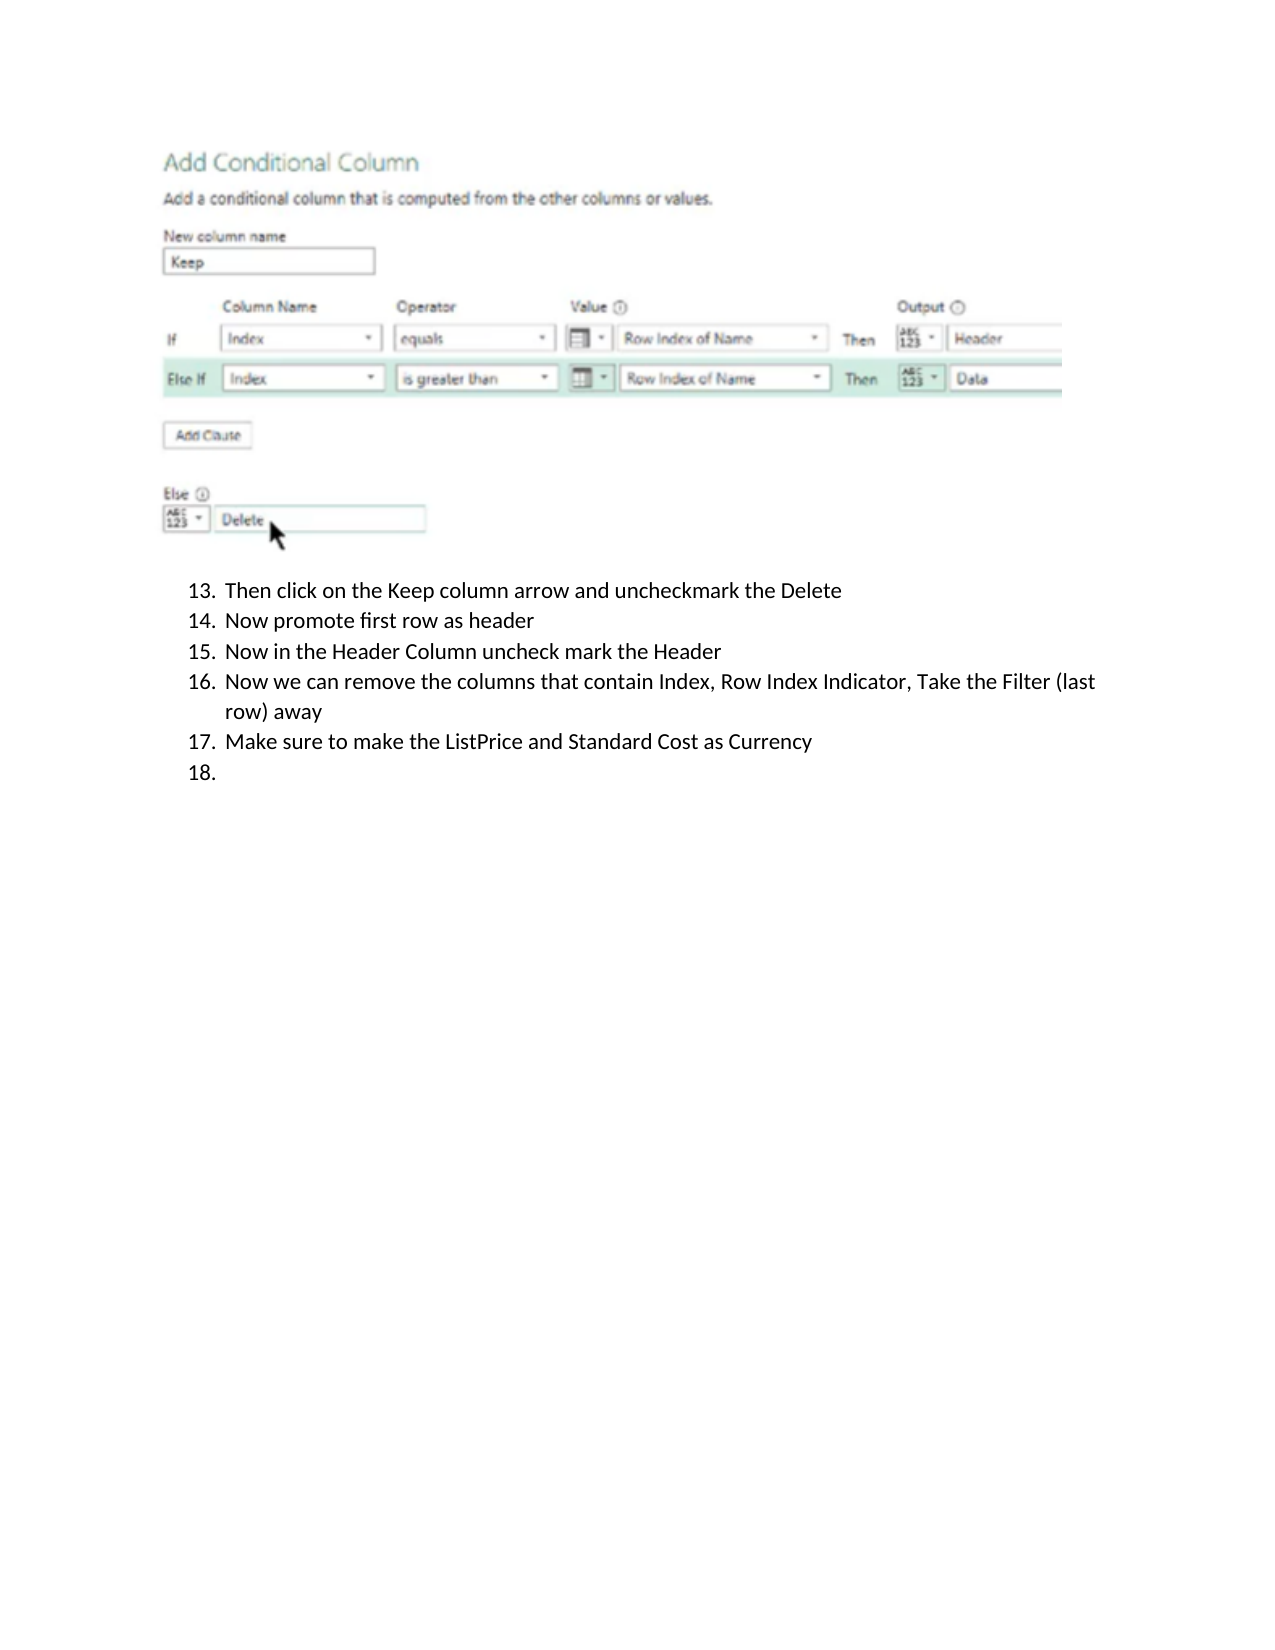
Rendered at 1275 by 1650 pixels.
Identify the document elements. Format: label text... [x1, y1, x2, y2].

list Then click on the Keep column arrow and uncheckmark the Delete [187, 576, 1125, 604]
list Now in the Header Column uncheck mark the Header [187, 637, 1125, 665]
list Make sure to make the ListPrice and Standard Cost as Currency [187, 727, 1125, 755]
list Now we can remove the columns that contain Index, Row Index Indicator, Take the Filter (last row) away [187, 667, 1125, 725]
list Now promote first row as header [187, 607, 1125, 634]
picture [150, 150, 1062, 558]
